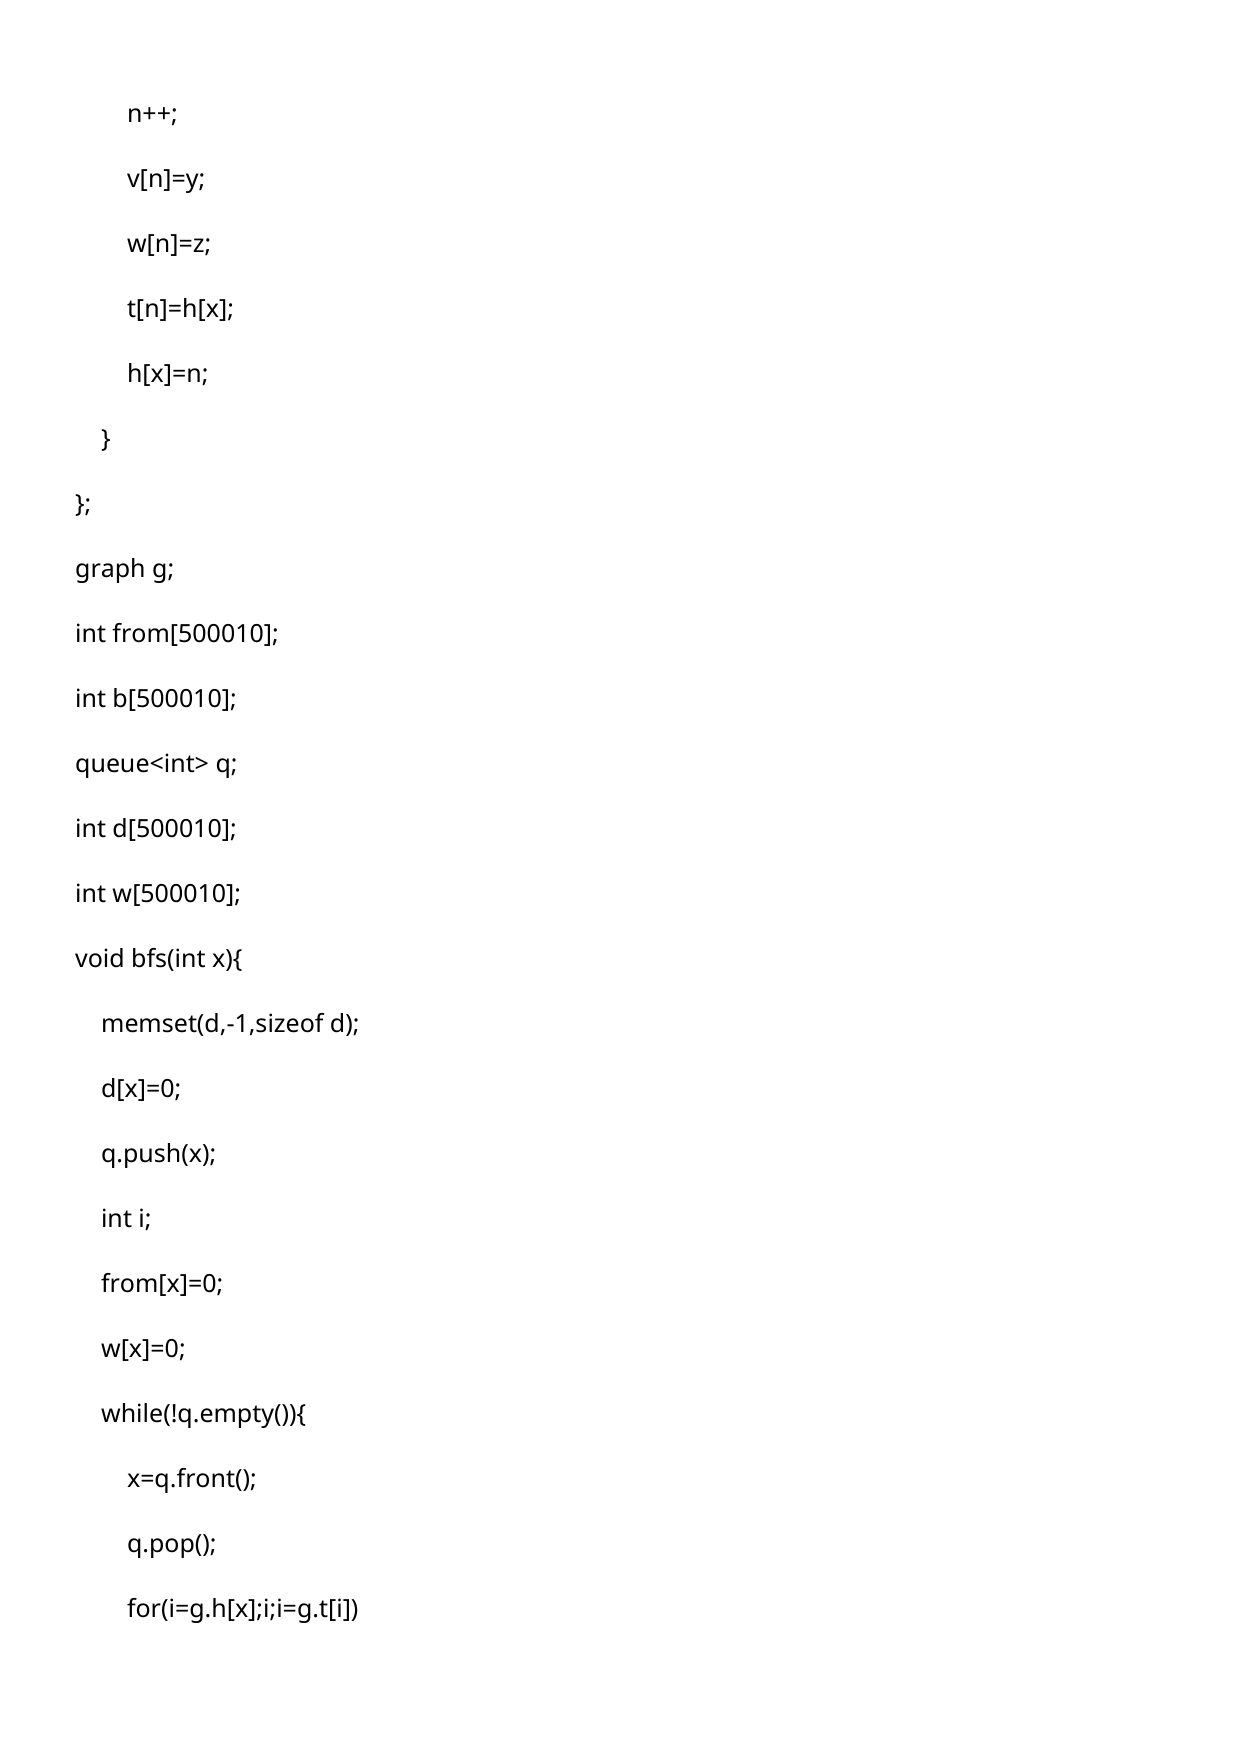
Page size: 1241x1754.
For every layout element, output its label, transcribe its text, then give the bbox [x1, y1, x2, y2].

text while(!q.empty()){ [75, 1381, 1165, 1446]
text int b[500010]; [75, 666, 1165, 731]
text void bfs(int x){ [75, 926, 1165, 991]
text t[n]=h[x]; [75, 276, 1165, 341]
text w[n]=z; [75, 211, 1165, 276]
text int i; [75, 1186, 1165, 1251]
text h[x]=n; [75, 341, 1165, 406]
text graph g; [75, 536, 1165, 601]
text x=q.front(); [75, 1446, 1165, 1511]
text v[n]=y; [75, 146, 1165, 211]
text memset(d,-1,sizeof d); [75, 991, 1165, 1056]
text q.push(x); [75, 1121, 1165, 1186]
text from[x]=0; [75, 1251, 1165, 1316]
text d[x]=0; [75, 1056, 1165, 1121]
text queue<int> q; [75, 731, 1165, 796]
text n++; [75, 81, 1165, 146]
text } [75, 406, 1165, 471]
text q.pop(); [75, 1511, 1165, 1576]
text int w[500010]; [75, 861, 1165, 926]
text int d[500010]; [75, 796, 1165, 861]
text int from[500010]; [75, 601, 1165, 666]
text w[x]=0; [75, 1316, 1165, 1381]
text }; [75, 471, 1165, 536]
text for(i=g.h[x];i;i=g.t[i]) [75, 1576, 1165, 1641]
